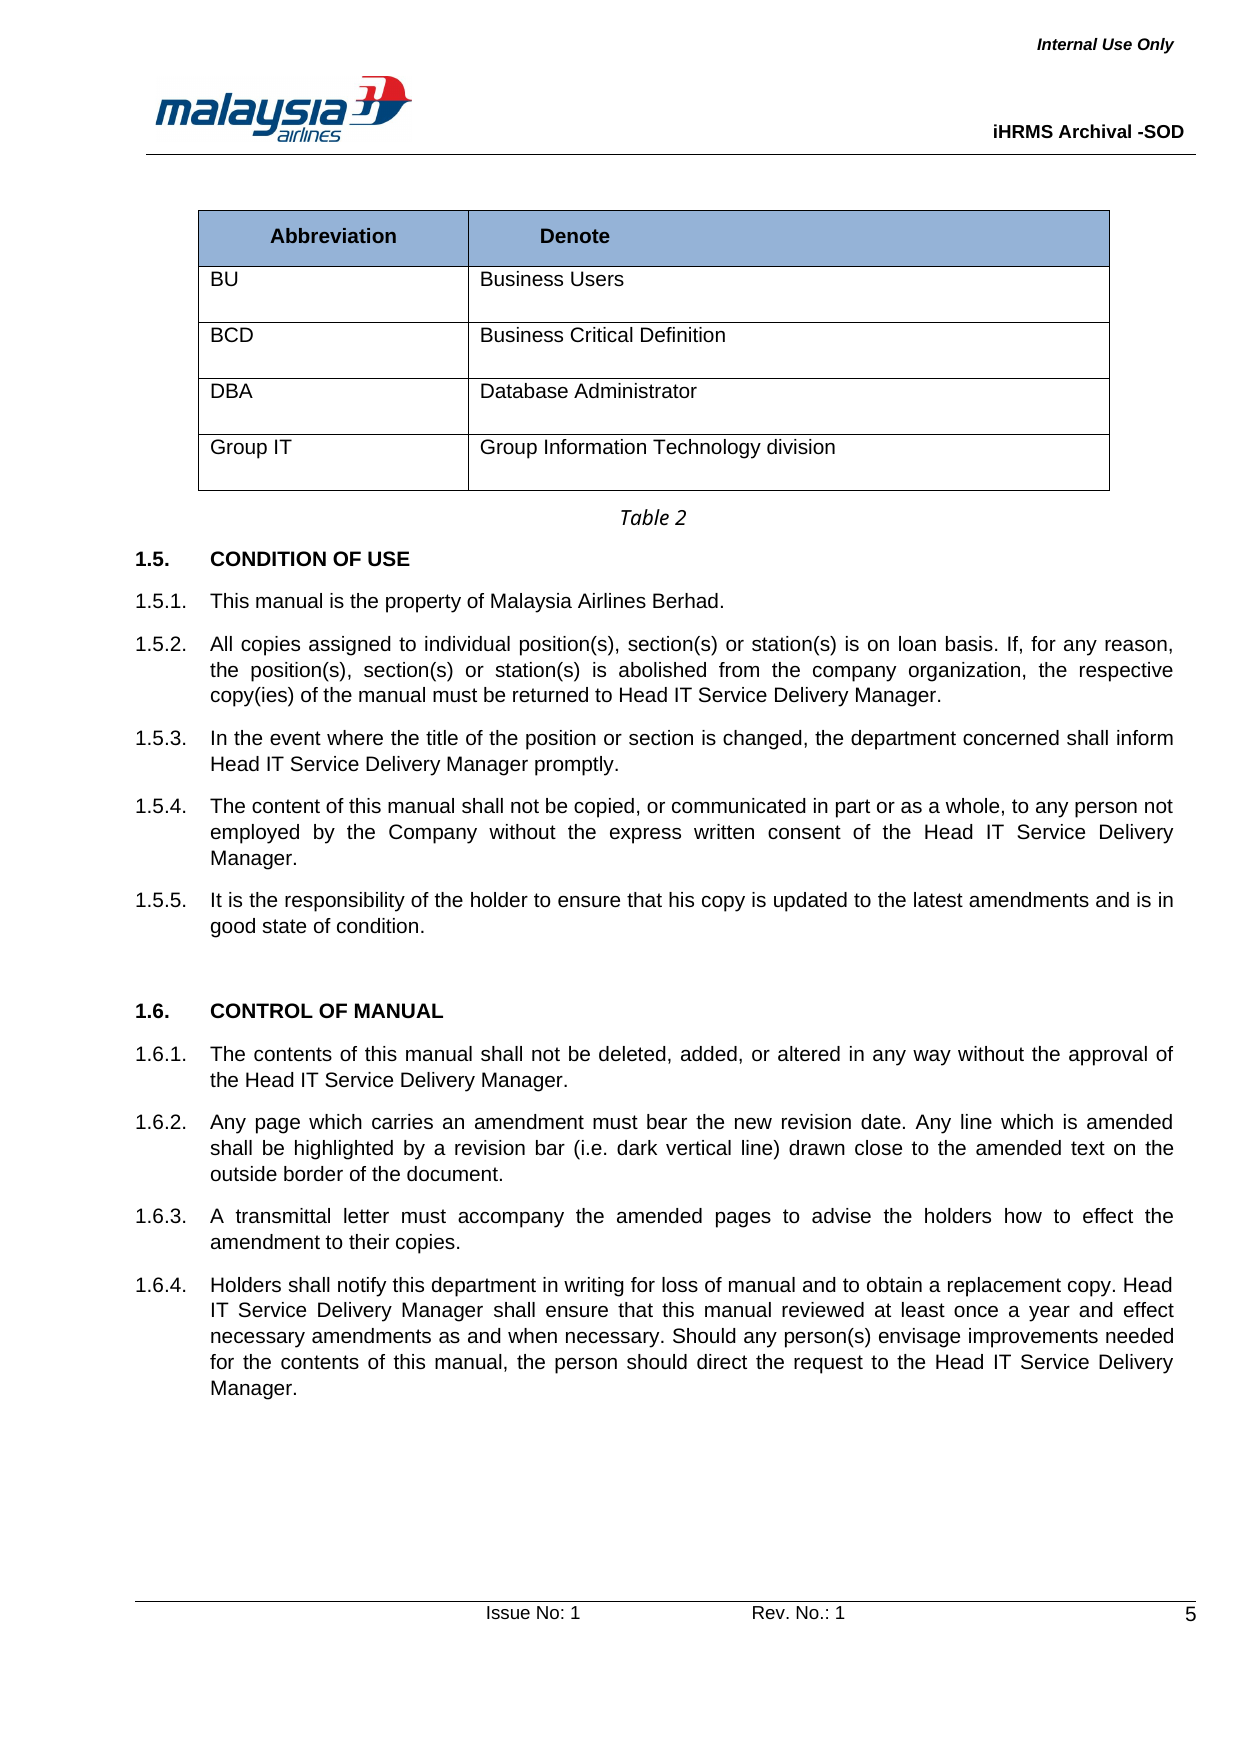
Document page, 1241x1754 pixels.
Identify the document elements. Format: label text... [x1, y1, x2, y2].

table_cell BCD [199, 323, 468, 378]
list A transmittal letter must accompany the amended pages to advise the holders how to effect the amendment to their copies. [135, 1204, 1175, 1254]
picture [155, 76, 412, 142]
table_cell Business Users [469, 267, 1109, 322]
list In the event where the title of the position or section is changed, the department concerned shall inform Head IT Service Delivery Manager promptly. [135, 726, 1175, 776]
table_cell Business Critical Definition [469, 323, 1109, 378]
list All copies assigned to individual position(s), section(s) or station(s) is on loan basis. If, for any reason, the position(s), section(s) or station(s) is abolished from the company organization, the respective copy(ies) of the manual must be returned to Head IT Service Delivery Manager. [135, 632, 1175, 707]
subtitle CONDITION OF USE [135, 547, 1175, 571]
list The contents of this manual shall not be deleted, added, or altered in any way without the approval of the Head IT Service Delivery Manager. [135, 1042, 1175, 1091]
table_cell Group Information Technology division [469, 435, 1109, 490]
table_cell Database Administrator [469, 379, 1109, 434]
list The content of this manual shall not be copied, or communicated in part or as a whole, to any person not employed by the Company without the express written consent of the Head IT Service Delivery Manager. [135, 794, 1175, 870]
table_header Abbreviation [199, 211, 468, 266]
subtitle CONTROL OF MANUAL [135, 999, 1175, 1023]
list Any page which carries an amendment must bear the new revision date. Any line which is amended shall be highlighted by a revision bar (i.e. dark vertical line) drawn close to the amended text on the outside border of the document. [135, 1110, 1175, 1186]
table_cell DBA [199, 379, 468, 434]
table_cell BU [199, 267, 468, 322]
list It is the responsibility of the holder to ensure that his copy is updated to the latest amendments and is in good state of condition. [135, 888, 1175, 938]
table_header Denote [469, 211, 1109, 266]
table_cell Group IT [199, 435, 468, 490]
list Holders shall notify this department in writing for loss of manual and to obtain a replacement copy. Head IT Service Delivery Manager shall ensure that this manual reviewed at least once a year and effect necessary amendments as and when necessary. Should any person(s) envisage improvements needed for the contents of this manual, the person should direct the request to the Head IT Service Delivery Manager. [135, 1272, 1175, 1400]
list This manual is the property of Malaysia Airlines Berhad. [135, 589, 1175, 613]
